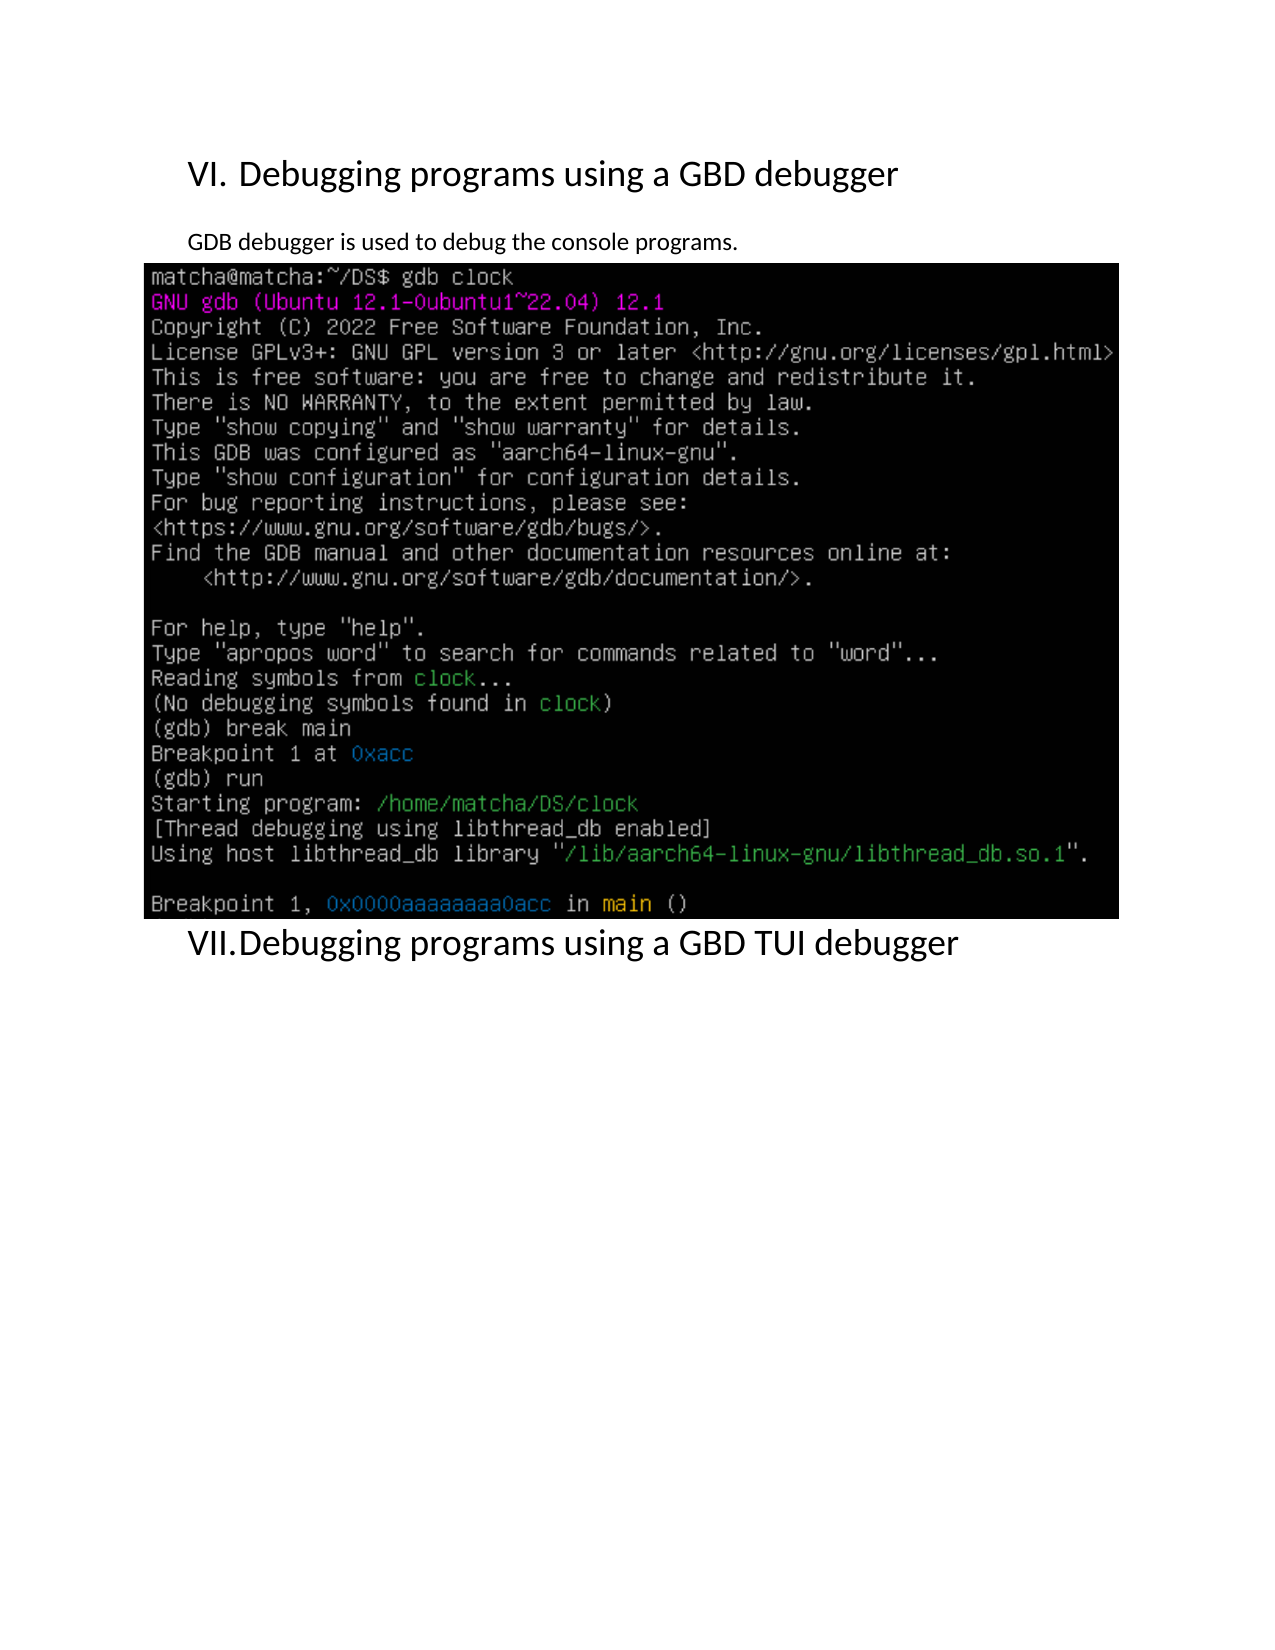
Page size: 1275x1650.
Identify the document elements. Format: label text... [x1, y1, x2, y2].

list Debugging programs using a GBD debugger [187, 150, 1125, 196]
text GDB debugger is used to debug the console programs. [150, 226, 1125, 257]
picture [143, 263, 1119, 919]
